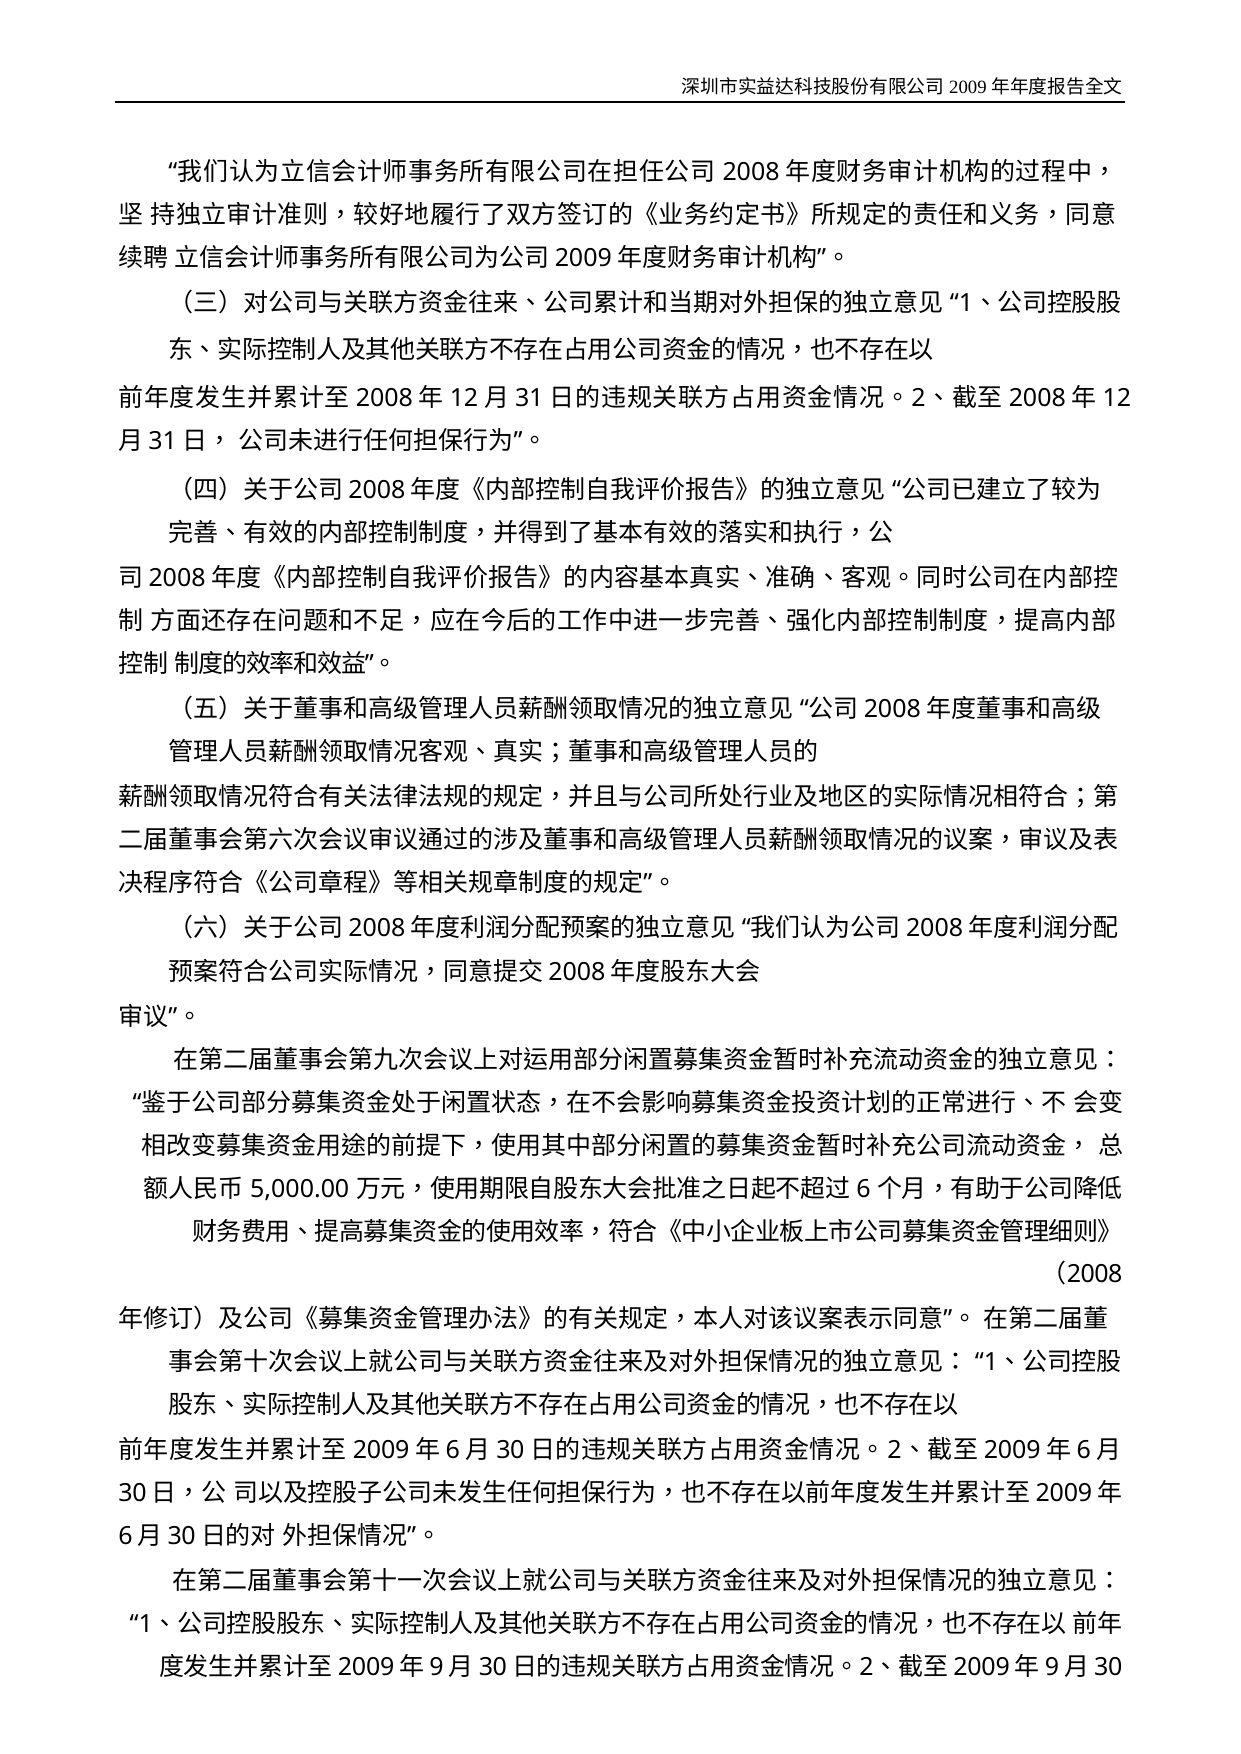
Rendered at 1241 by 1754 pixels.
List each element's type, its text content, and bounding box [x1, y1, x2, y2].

text （五）关于董事和高级管理人员薪酬领取情况的独立意见 “公司2008年度董事和高级管理人员薪酬领取情况客观、真实；董事和高级管理人员的 [168, 691, 1120, 768]
text （三）对公司与关联方资金往来、公司累计和当期对外担保的独立意见 “1、公司控股股东、实际控制人及其他关联方不存在占用公司资金的情况，也不存在以 [168, 284, 1133, 366]
text “我们认为立信会计师事务所有限公司在担任公司2008年度财务审计机构的过程中，坚 持独立审计准则，较好地履行了双方签订的《业务约定书》所规定的责任和义务，同意续聘 立信会计师事务所有限公司为公司2009年度财务审计机构”。 [118, 153, 1118, 273]
text 前年度发生并累计至2009年6月30日的违规关联方占用资金情况。2、截至2009年6月30日，公 司以及控股子公司未发生任何担保行为，也不存在以前年度发生并累计至2009年6月30日的对 外担保情况”。 [118, 1432, 1122, 1552]
text （四）关于公司2008年度《内部控制自我评价报告》的独立意见 “公司已建立了较为完善、有效的内部控制制度，并得到了基本有效的落实和执行，公 [168, 472, 1120, 549]
text 前年度发生并累计至2008年12月31日的违规关联方占用资金情况。2、截至2008年12月31日， 公司未进行任何担保行为”。 [118, 379, 1131, 456]
text 司2008年度《内部控制自我评价报告》的内容基本真实、准确、客观。同时公司在内部控制 方面还存在问题和不足，应在今后的工作中进一步完善、强化内部控制制度，提高内部控制 制度的效率和效益”。 [118, 560, 1118, 680]
text 在第二届董事会第九次会议上对运用部分闲置募集资金暂时补充流动资金的独立意见： “鉴于公司部分募集资金处于闲置状态，在不会影响募集资金投资计划的正常进行、不 会变相改变募集资金用途的前提下，使用其中部分闲置的募集资金暂时补充公司流动资金， 总额人民币 5,000.00 万元，使用期限自股东大会批准之日起不超过 6 个月，有助于公司降低 财务费用、提高募集资金的使用效率，符合《中小企业板上市公司募集资金管理细则》（2008 [118, 1041, 1123, 1290]
text 薪酬领取情况符合有关法律法规的规定，并且与公司所处行业及地区的实际情况相符合；第 二届董事会第六次会议审议通过的涉及董事和高级管理人员薪酬领取情况的议案，审议及表 决程序符合《公司章程》等相关规章制度的规定”。 [118, 779, 1118, 899]
text 审议”。 [118, 998, 1142, 1033]
text （六）关于公司2008年度利润分配预案的独立意见 “我们认为公司2008年度利润分配预案符合公司实际情况，同意提交2008年度股东大会 [168, 909, 1120, 987]
text 年修订）及公司《募集资金管理办法》的有关规定，本人对该议案表示同意”。 在第二届董事会第十次会议上就公司与关联方资金往来及对外担保情况的独立意见： “1、公司控股股东、实际控制人及其他关联方不存在占用公司资金的情况，也不存在以 [118, 1301, 1133, 1421]
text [118, 1563, 1122, 1683]
